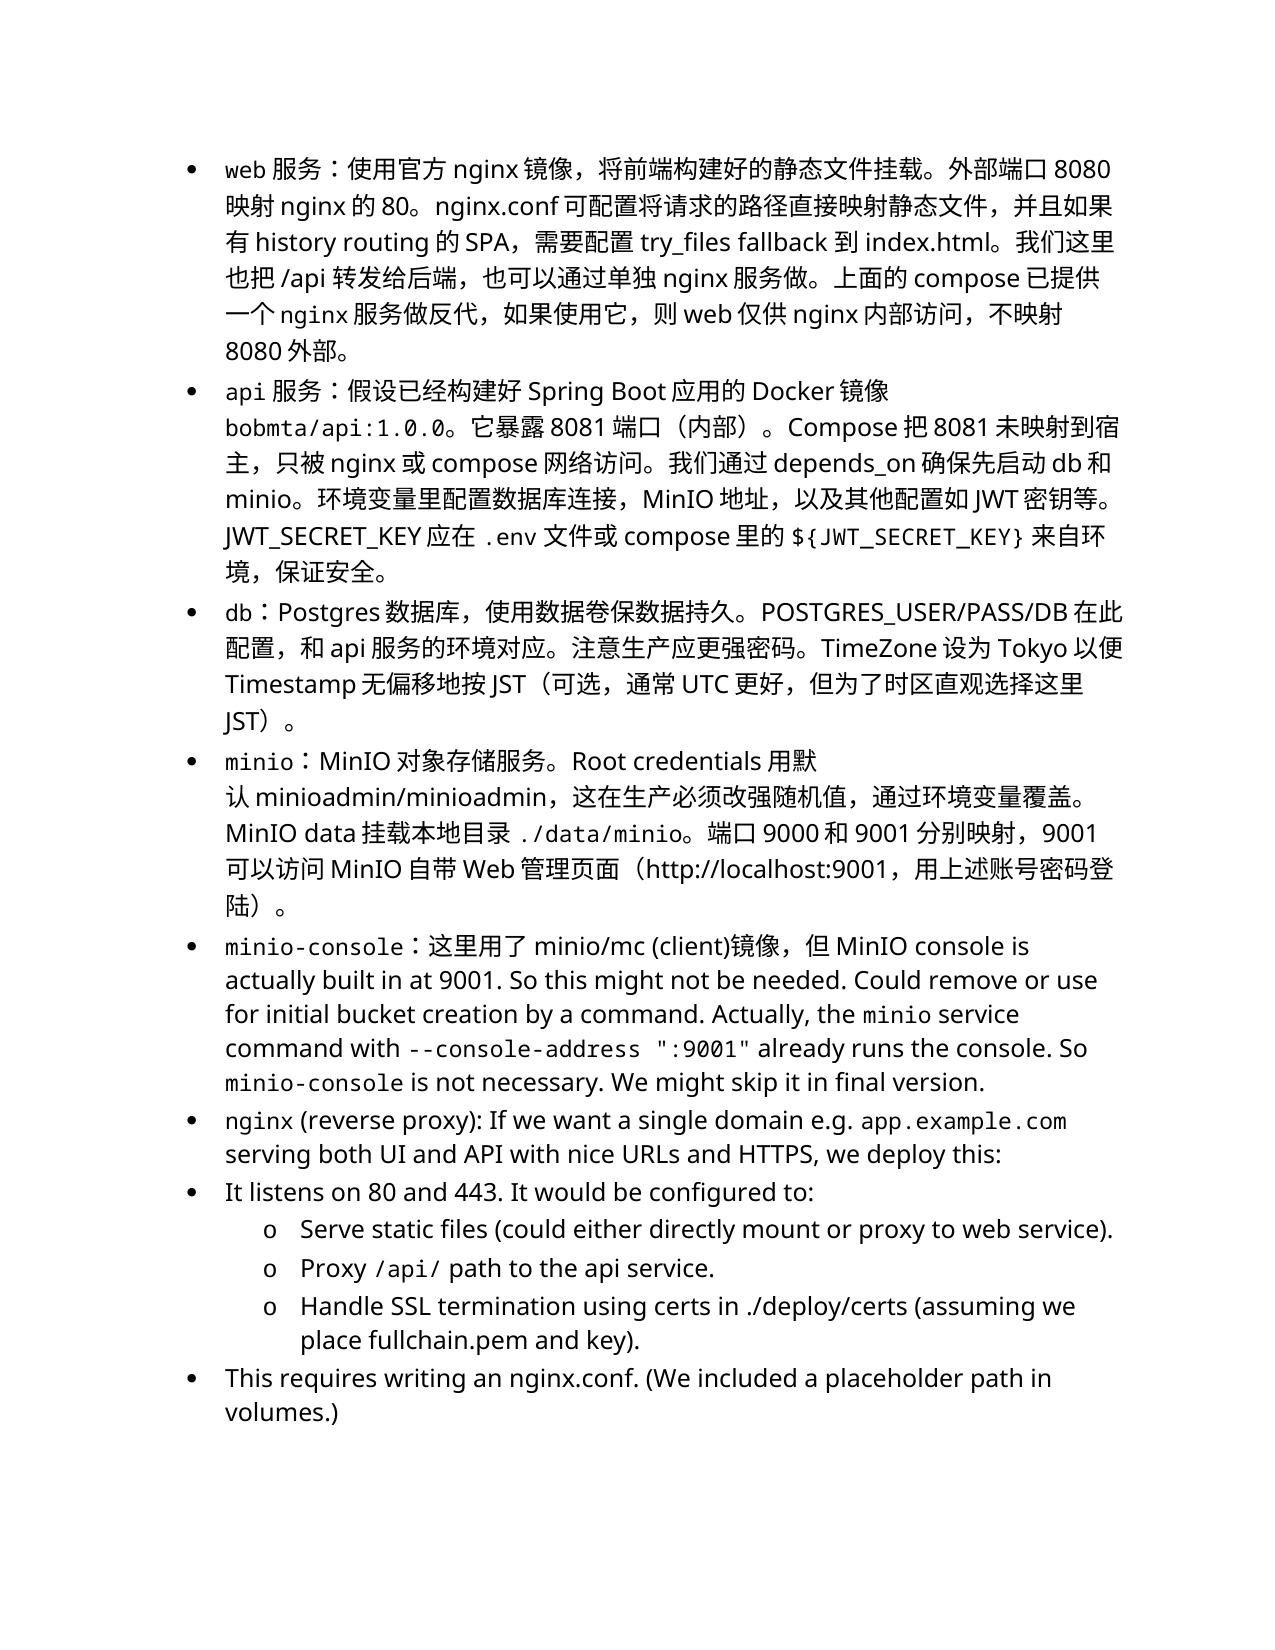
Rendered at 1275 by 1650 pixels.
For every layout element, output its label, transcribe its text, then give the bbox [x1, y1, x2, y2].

list db：Postgres数据库，使用数据卷保数据持久。POSTGRES_USER/PASS/DB在此配置，和api服务的环境对应。注意生产应更强密码。TimeZone设为Tokyo以便Timestamp无偏移地按JST（可选，通常UTC更好，但为了时区直观选择这里JST）。 [187, 592, 1125, 737]
list nginx (reverse proxy): If we want a single domain e.g. app.example.com serving both UI and API with nice URLs and HTTPS, we deploy this: [187, 1102, 1125, 1171]
list Handle SSL termination using certs in ./deploy/certs (assuming we place fullchain.pem and key). [262, 1288, 1125, 1357]
list api 服务：假设已经构建好Spring Boot应用的Docker镜像 bobmta/api:1.0.0。它暴露8081端口（内部）。Compose把8081未映射到宿主，只被nginx或compose网络访问。我们通过depends_on确保先启动db和minio。环境变量里配置数据库连接，MinIO地址，以及其他配置如JWT密钥等。JWT_SECRET_KEY应在 .env 文件或compose里的 ${JWT_SECRET_KEY} 来自环境，保证安全。 [187, 371, 1125, 589]
list minio-console：这里用了minio/mc (client)镜像，但MinIO console is actually built in at 9001. So this might not be needed. Could remove or use for initial bucket creation by a command. Actually, the minio service command with --console-address ":9001" already runs the console. So minio-console is not necessary. We might skip it in final version. [187, 926, 1125, 1099]
list Serve static files (could either directly mount or proxy to web service). [262, 1212, 1125, 1246]
list It listens on 80 and 443. It would be configured to: [187, 1174, 1125, 1208]
list minio：MinIO对象存储服务。Root credentials用默认minioadmin/minioadmin，这在生产必须改强随机值，通过环境变量覆盖。MinIO data挂载本地目录 ./data/minio。端口9000和9001分别映射，9001可以访问MinIO自带Web管理页面（http://localhost:9001，用上述账号密码登陆）。 [187, 741, 1125, 922]
list Proxy /api/ path to the api service. [262, 1250, 1125, 1284]
list This requires writing an nginx.conf. (We included a placeholder path in volumes.) [187, 1360, 1125, 1428]
list web 服务：使用官方nginx镜像，将前端构建好的静态文件挂载。外部端口8080映射nginx的80。nginx.conf可配置将请求的路径直接映射静态文件，并且如果有history routing的SPA，需要配置 try_files fallback 到 index.html。我们这里也把 /api 转发给后端，也可以通过单独nginx服务做。上面的compose已提供一个nginx服务做反代，如果使用它，则web仅供nginx内部访问，不映射8080外部。 [187, 150, 1125, 367]
